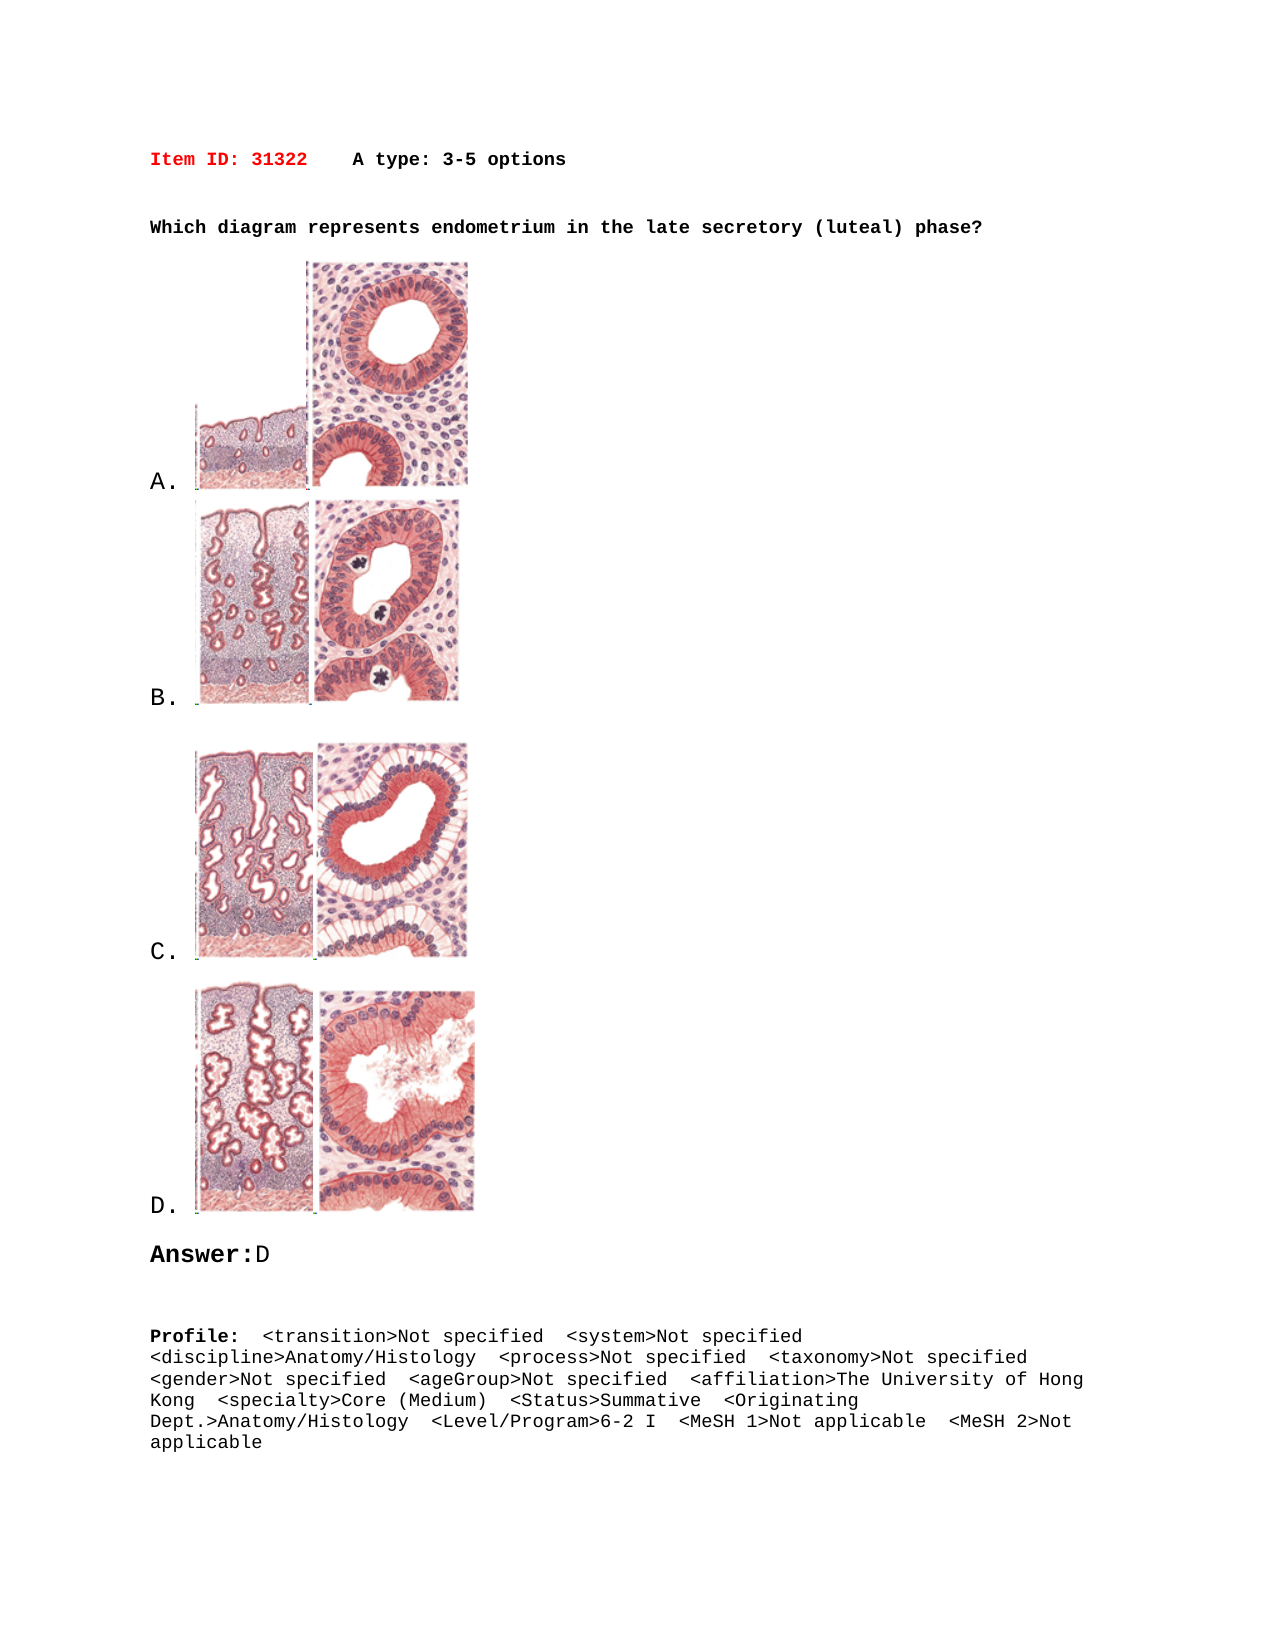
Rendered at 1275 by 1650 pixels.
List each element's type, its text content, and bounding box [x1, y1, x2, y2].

picture [195, 260, 468, 490]
picture [195, 712, 469, 960]
picture [195, 497, 461, 705]
picture [195, 966, 475, 1214]
text Which diagram represents endometrium in the late secretory (luteal) phase? [150, 218, 1125, 239]
text Profile: <transition>Not specified <system>Not specified <discipline>Anatomy/Histology <process>Not specified <taxonomy>Not specified <gender>Not specified <ageGroup>Not specified <affiliation>The University of Hong Kong <specialty>Core (Medium) <Status>Summative <Originating Dept.>Anatomy/Histology <Level/Program>6-2 I <MeSH 1>Not applicable <MeSH 2>Not applicable [150, 1327, 1125, 1454]
text Item ID: 31322 A type: 3-5 options [150, 150, 1125, 171]
text Answer:D [150, 1242, 1125, 1270]
